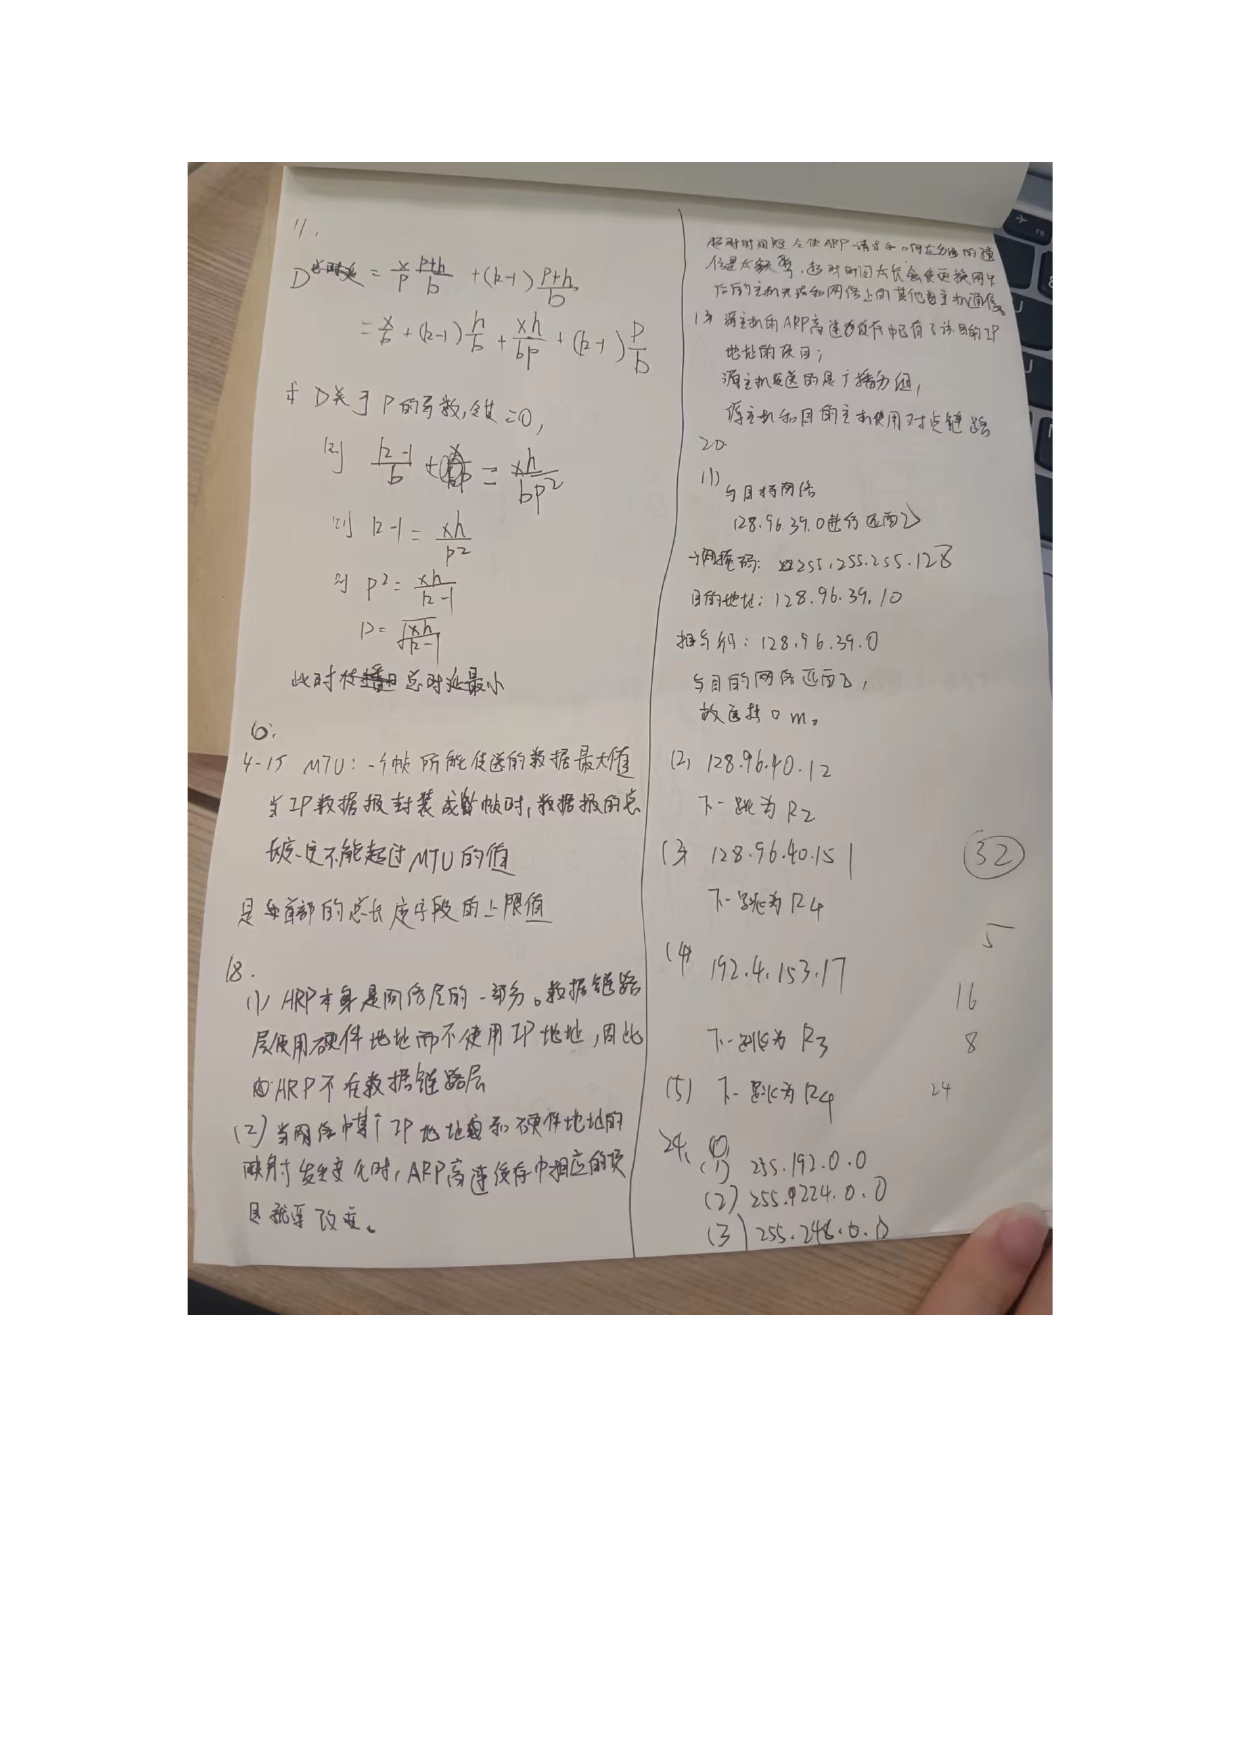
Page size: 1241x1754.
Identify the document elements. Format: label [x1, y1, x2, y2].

picture [187, 162, 1053, 1315]
